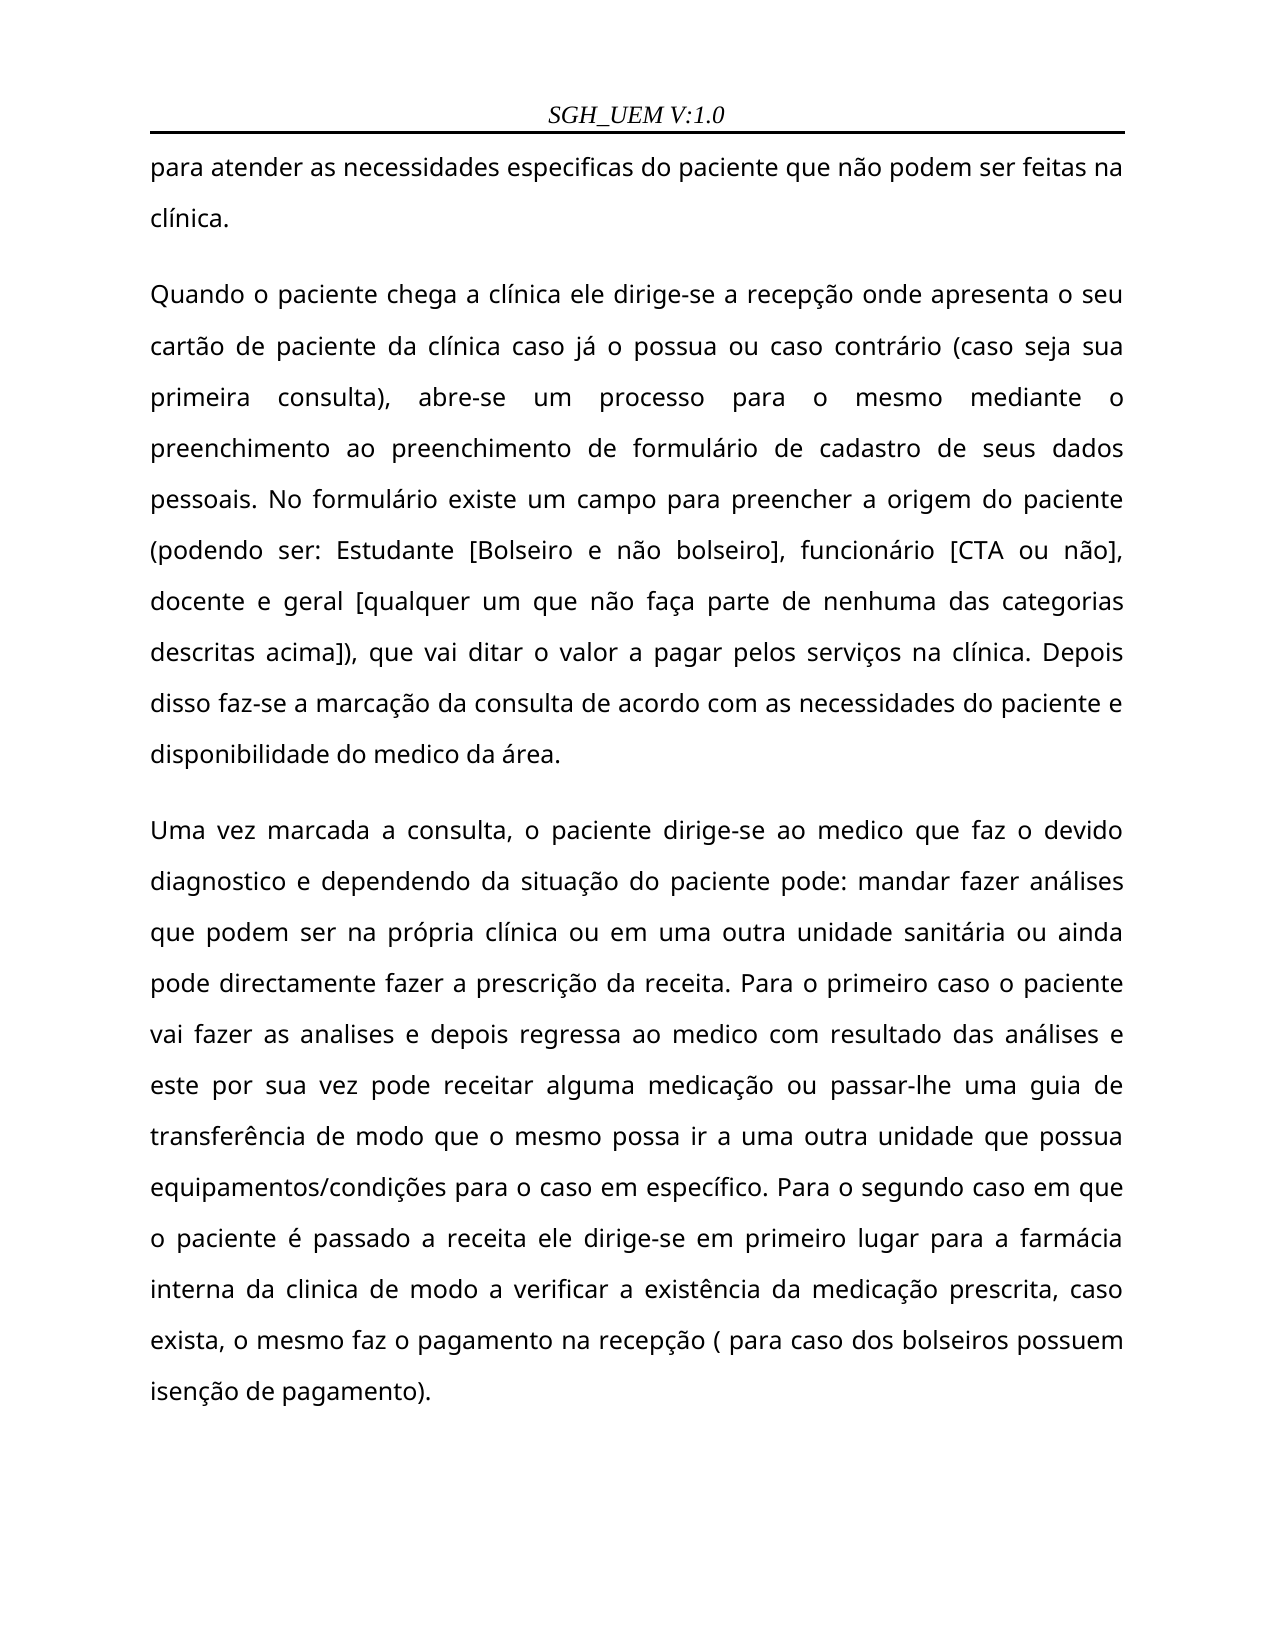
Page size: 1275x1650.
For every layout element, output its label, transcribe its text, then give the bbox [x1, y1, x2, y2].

text Uma vez marcada a consulta, o paciente dirige-se ao medico que faz o devido diagnostico e dependendo da situação do paciente pode: mandar fazer análises que podem ser na própria clínica ou em uma outra unidade sanitária ou ainda pode directamente fazer a prescrição da receita. Para o primeiro caso o paciente vai fazer as analises e depois regressa ao medico com resultado das análises e este por sua vez pode receitar alguma medicação ou passar-lhe uma guia de transferência de modo que o mesmo possa ir a uma outra unidade que possua equipamentos/condições para o caso em específico. Para o segundo caso em que o paciente é passado a receita ele dirige-se em primeiro lugar para a farmácia interna da clinica de modo a verificar a existência da medicação prescrita, caso exista, o mesmo faz o pagamento na recepção ( para caso dos bolseiros possuem isenção de pagamento). [150, 812, 1125, 1408]
text Quando o paciente chega a clínica ele dirige-se a recepção onde apresenta o seu cartão de paciente da clínica caso já o possua ou caso contrário (caso seja sua primeira consulta), abre-se um processo para o mesmo mediante o preenchimento ao preenchimento de formulário de cadastro de seus dados pessoais. No formulário existe um campo para preencher a origem do paciente (podendo ser: Estudante [Bolseiro e não bolseiro], funcionário [CTA ou não], docente e geral [qualquer um que não faça parte de nenhuma das categorias descritas acima]), que vai ditar o valor a pagar pelos serviços na clínica. Depois disso faz-se a marcação da consulta de acordo com as necessidades do paciente e disponibilidade do medico da área. [150, 277, 1125, 771]
